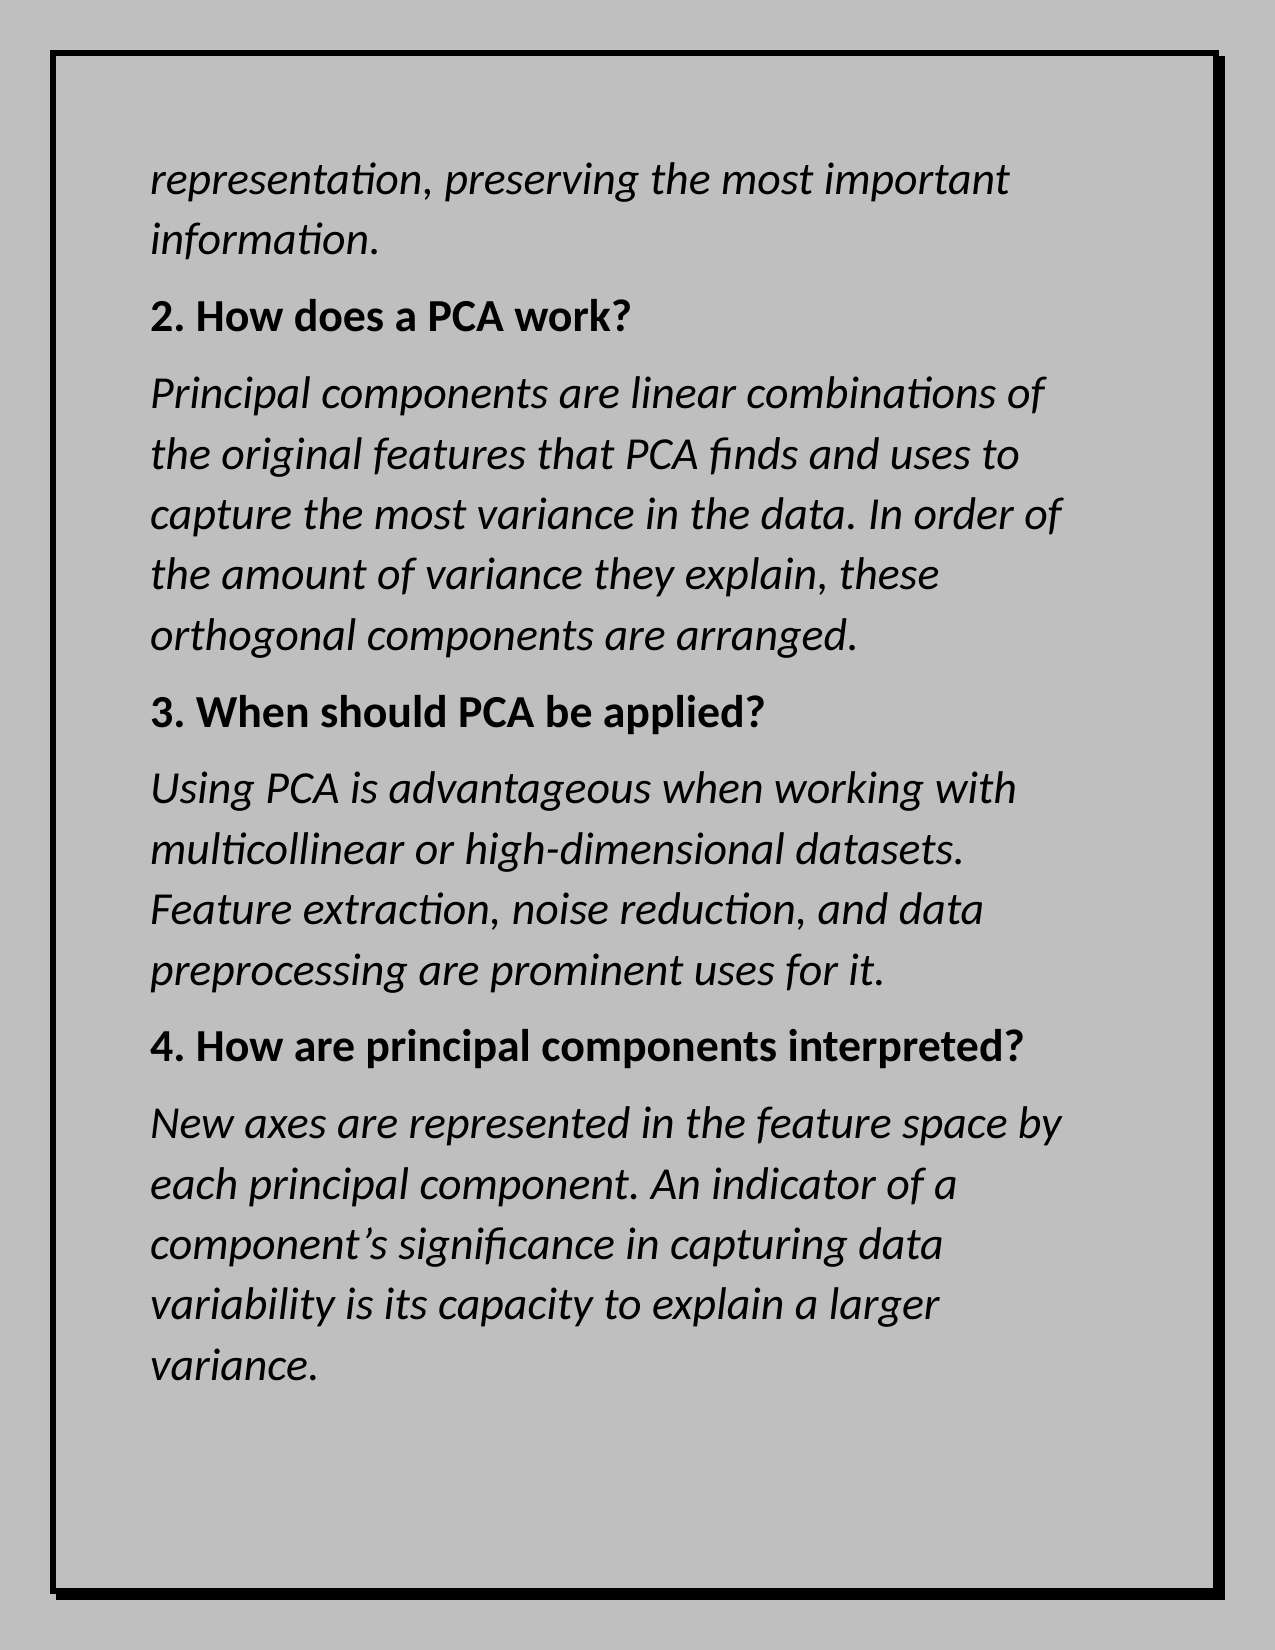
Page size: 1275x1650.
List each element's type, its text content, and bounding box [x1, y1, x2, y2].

text Principal components are linear combinations of the original features that PCA finds and uses to capture the most variance in the data. In order of the amount of variance they explain, these orthogonal components are arranged. [150, 364, 1119, 661]
text 3. When should PCA be applied? [150, 682, 1119, 738]
text New axes are represented in the feature space by each principal component. An indicator of a component’s significance in capturing data variability is its capacity to explain a larger variance. [150, 1094, 1119, 1392]
text 4. How are principal components interpreted? [150, 1017, 1119, 1073]
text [150, 150, 1119, 266]
text 2. How does a PCA work? [150, 287, 1119, 343]
text Using PCA is advantageous when working with multicollinear or high-dimensional datasets. Feature extraction, noise reduction, and data preprocessing are prominent uses for it. [150, 759, 1119, 996]
